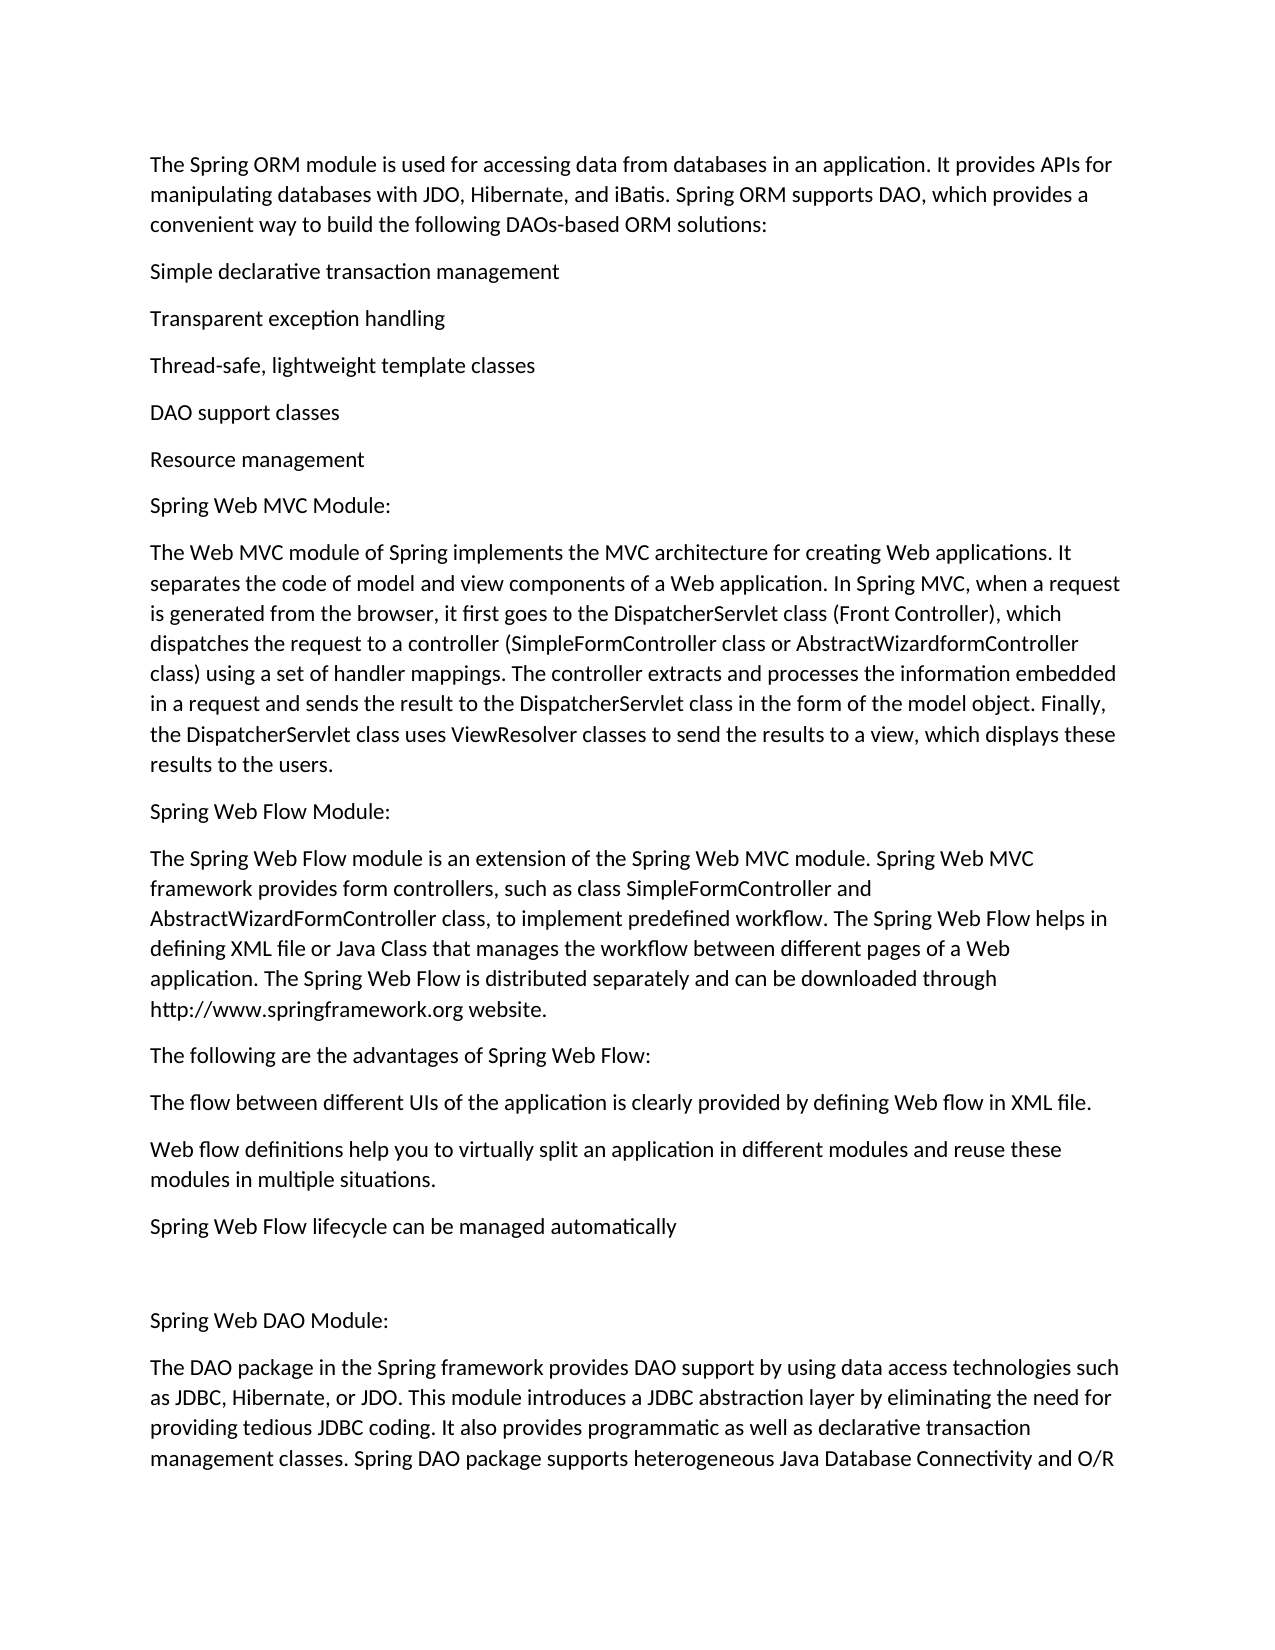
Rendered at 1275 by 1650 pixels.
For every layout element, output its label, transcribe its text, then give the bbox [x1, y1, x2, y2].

text The flow between different UIs of the application is clearly provided by defining Web flow in XML file. [150, 1088, 1125, 1117]
text Web flow definitions help you to virtually split an application in different modules and reuse these modules in multiple situations. [150, 1135, 1125, 1194]
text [150, 1353, 1125, 1472]
text Spring Web DAO Module: [150, 1306, 1125, 1334]
text Spring Web MVC Module: [150, 492, 1125, 520]
text Thread-safe, lightweight template classes [150, 351, 1125, 379]
text Transparent exception handling [150, 304, 1125, 332]
text Spring Web Flow Module: [150, 797, 1125, 825]
text The Web MVC module of Spring implements the MVC architecture for creating Web applications. It separates the code of model and view components of a Web application. In Spring MVC, when a request is generated from the browser, it first goes to the DispatcherServlet class (Front Controller), which dispatches the request to a controller (SimpleFormController class or AbstractWizardformController class) using a set of handler mappings. The controller extracts and processes the information embedded in a request and sends the result to the DispatcherServlet class in the form of the model object. Finally, the DispatcherServlet class uses ViewResolver classes to send the results to a view, which displays these results to the users. [150, 538, 1125, 778]
text The Spring Web Flow module is an extension of the Spring Web MVC module. Spring Web MVC framework provides form controllers, such as class SimpleFormController and AbstractWizardFormController class, to implement predefined workflow. The Spring Web Flow helps in defining XML file or Java Class that manages the workflow between different pages of a Web application. The Spring Web Flow is distributed separately and can be downloaded through http://www.springframework.org website. [150, 844, 1125, 1023]
text Simple declarative transaction management [150, 257, 1125, 285]
text Spring Web Flow lifecycle can be managed automatically [150, 1212, 1125, 1241]
text Resource management [150, 445, 1125, 473]
text DAO support classes [150, 398, 1125, 426]
text The Spring ORM module is used for accessing data from databases in an application. It provides APIs for manipulating databases with JDO, Hibernate, and iBatis. Spring ORM supports DAO, which provides a convenient way to build the following DAOs-based ORM solutions: [150, 150, 1125, 238]
text The following are the advantages of Spring Web Flow: [150, 1042, 1125, 1070]
